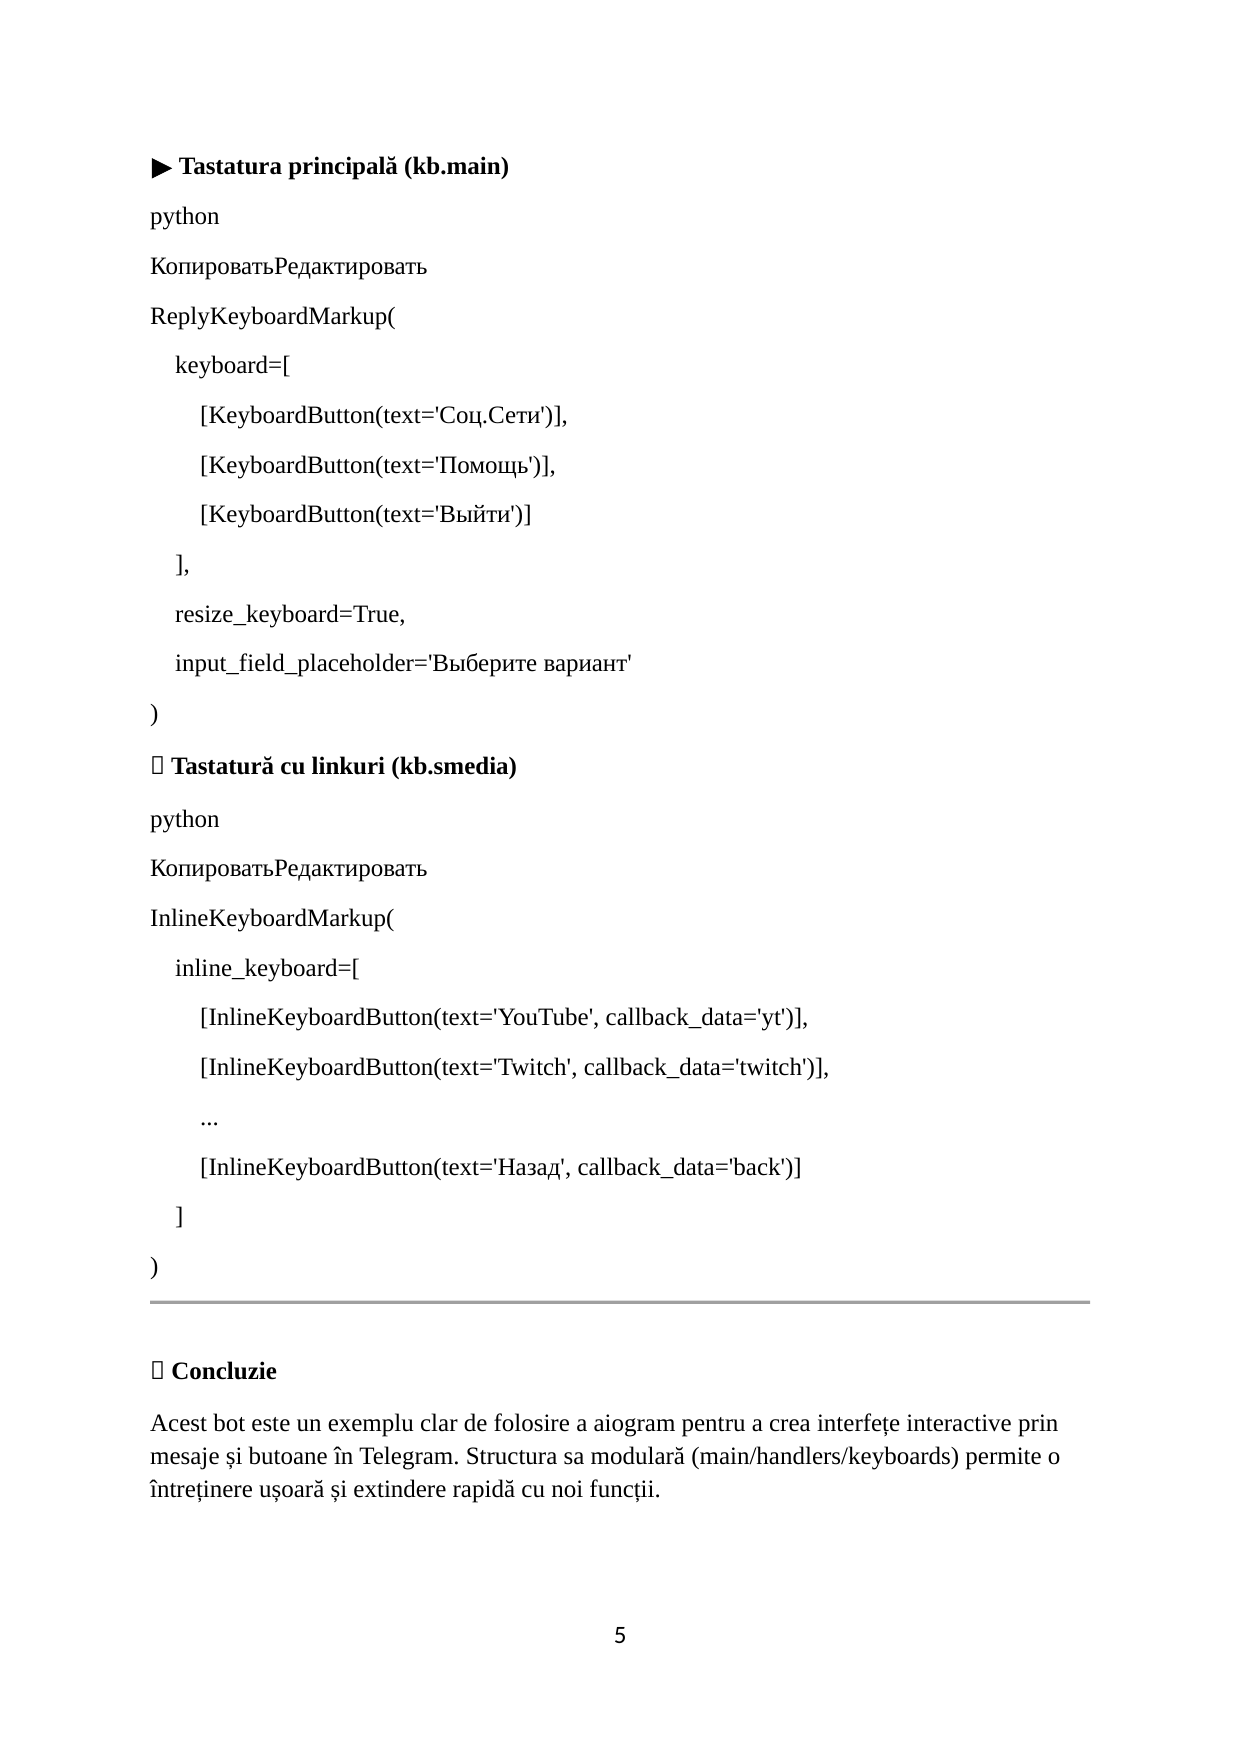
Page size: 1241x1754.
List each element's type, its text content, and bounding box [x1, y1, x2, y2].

text keyboard=[ [150, 350, 1090, 379]
text ) [150, 698, 1090, 727]
text python [150, 201, 1090, 230]
text [InlineKeyboardButton(text='YouTube', callback_data='yt')], [150, 1002, 1090, 1031]
text input_field_placeholder='Выберите вариант' [150, 648, 1090, 677]
text resize_keyboard=True, [150, 599, 1090, 628]
text ], [150, 549, 1090, 578]
text ] [150, 1201, 1090, 1230]
text ReplyKeyboardMarkup( [150, 301, 1090, 329]
text InlineKeyboardMarkup( [150, 903, 1090, 932]
text [KeyboardButton(text='Выйти')] [150, 499, 1090, 528]
text python [150, 804, 1090, 832]
text ) [150, 1251, 1090, 1280]
text inline_keyboard=[ [150, 953, 1090, 982]
text [KeyboardButton(text='Помощь')], [150, 450, 1090, 478]
text Acest bot este un exemplu clar de folosire a aiogram pentru a crea interfețe interactive prin mesaje și butoane în Telegram. Structura sa modulară (main/handlers/keyboards) permite o întreținere ușoară și extindere rapidă cu noi funcții. [150, 1408, 1090, 1503]
text ✅ Concluzie [150, 1352, 1090, 1386]
text КопироватьРедактировать [150, 251, 1090, 280]
text [KeyboardButton(text='Соц.Сети')], [150, 400, 1090, 429]
text КопироватьРедактировать [150, 853, 1090, 882]
text ▶ Tastatura principală (kb.main) [150, 150, 1090, 180]
text [InlineKeyboardButton(text='Twitch', callback_data='twitch')], [150, 1052, 1090, 1081]
text ... [150, 1102, 1090, 1131]
text 🌐 Tastatură cu linkuri (kb.smedia) [150, 748, 1090, 782]
text [InlineKeyboardButton(text='Назад', callback_data='back')] [150, 1152, 1090, 1180]
